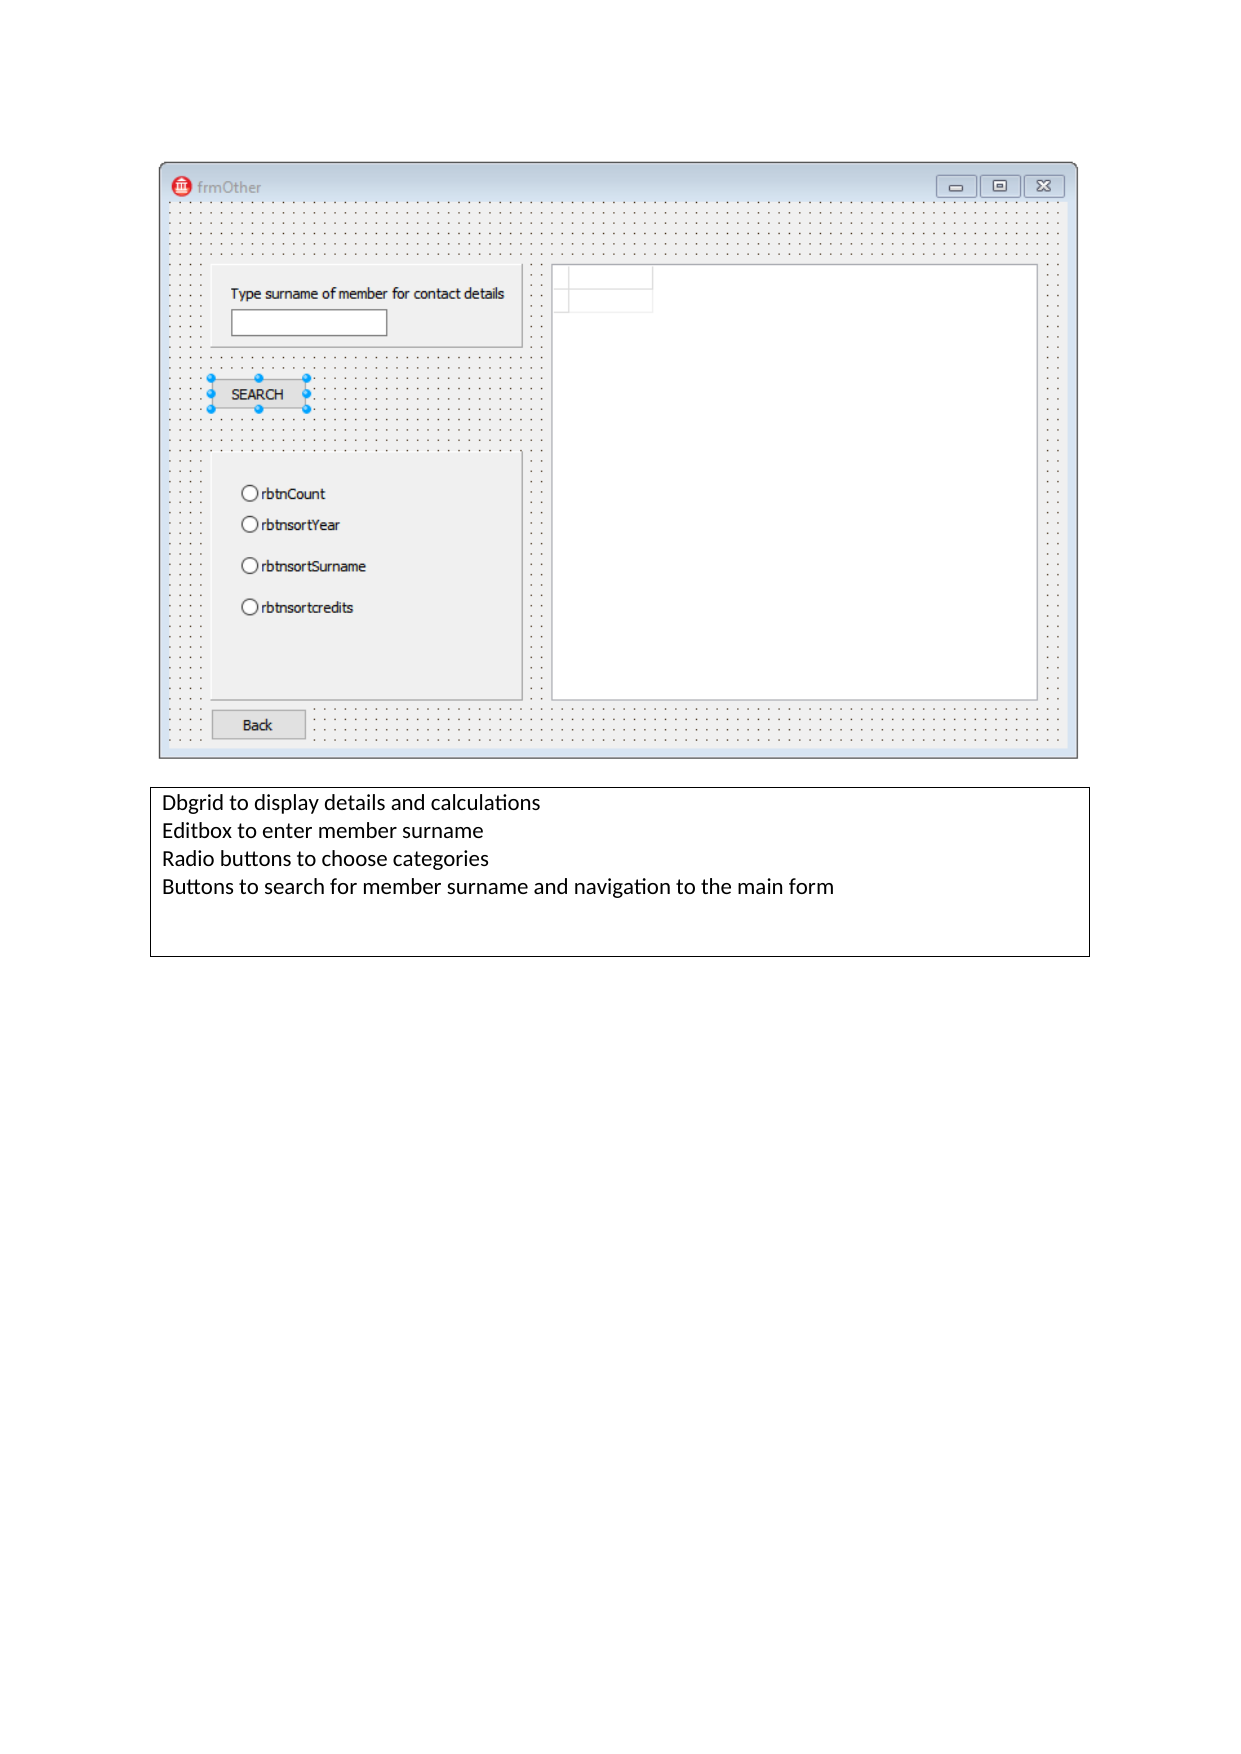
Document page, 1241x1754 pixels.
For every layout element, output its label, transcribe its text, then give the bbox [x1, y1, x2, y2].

table_header Dbgrid to display details and calculations Editbox to enter member surname Radio buttons to choose categories Buttons to search for member surname and navigation to the main form [151, 788, 1089, 956]
picture [150, 150, 1091, 768]
